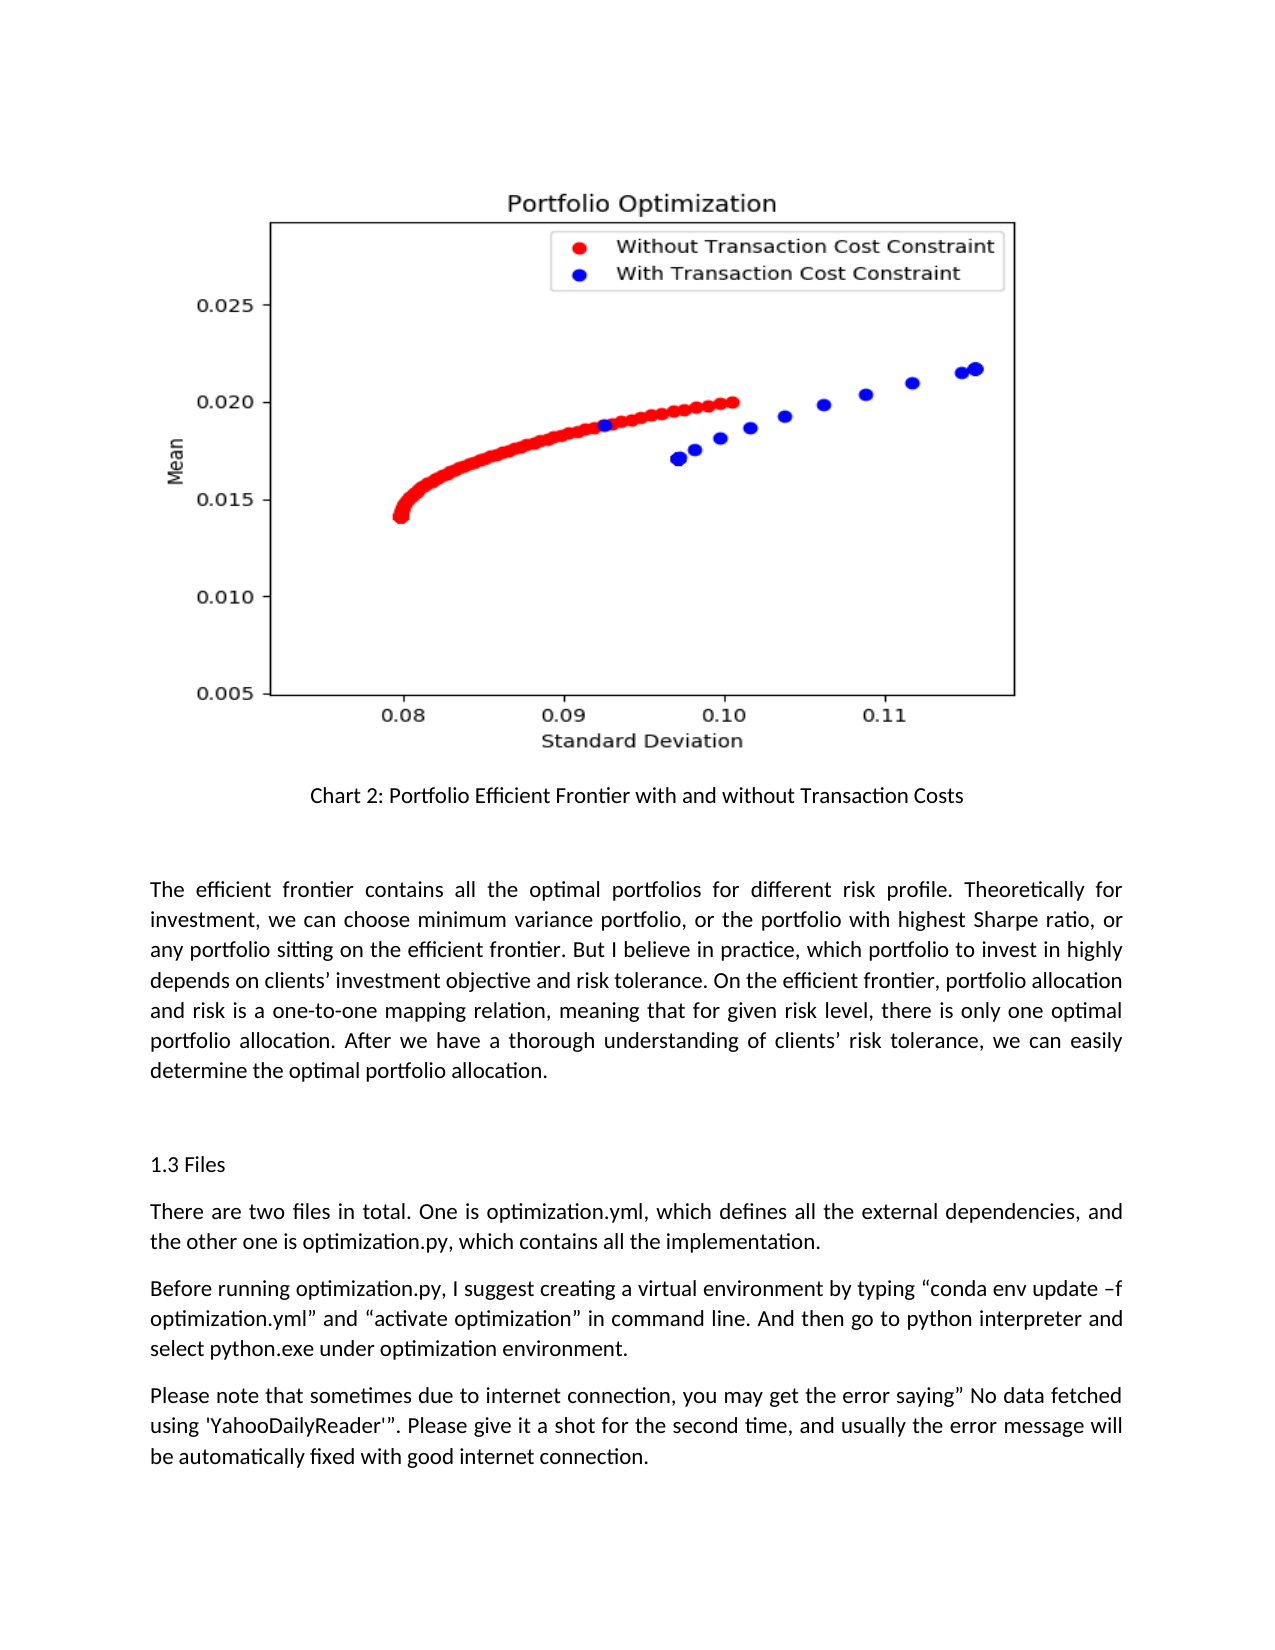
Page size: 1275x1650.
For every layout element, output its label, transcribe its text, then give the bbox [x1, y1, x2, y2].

picture [150, 150, 1110, 763]
text Before running optimization.py, I suggest creating a virtual environment by typing “conda env update –f optimization.yml” and “activate optimization” in command line. And then go to python interpreter and select python.exe under optimization environment. [150, 1274, 1125, 1362]
text Please note that sometimes due to internet connection, you may get the error saying” No data fetched using 'YahooDailyReader'”. Please give it a shot for the second time, and usually the error message will be automatically fixed with good internet connection. [150, 1381, 1125, 1470]
text The efficient frontier contains all the optimal portfolios for different risk profile. Theoretically for investment, we can choose minimum variance portfolio, or the portfolio with highest Sharpe ratio, or any portfolio sitting on the efficient frontier. But I believe in practice, which portfolio to invest in highly depends on clients’ investment objective and risk tolerance. On the efficient frontier, portfolio allocation and risk is a one-to-one mapping relation, meaning that for given risk level, there is only one optimal portfolio allocation. After we have a thorough understanding of clients’ risk tolerance, we can easily determine the optimal portfolio allocation. [150, 875, 1125, 1084]
text Chart 2: Portfolio Efficient Frontier with and without Transaction Costs [150, 781, 1125, 809]
text There are two files in total. One is optimization.yml, which defines all the external dependencies, and the other one is optimization.py, which contains all the implementation. [150, 1197, 1125, 1255]
text 1.3 Files [150, 1150, 1125, 1178]
